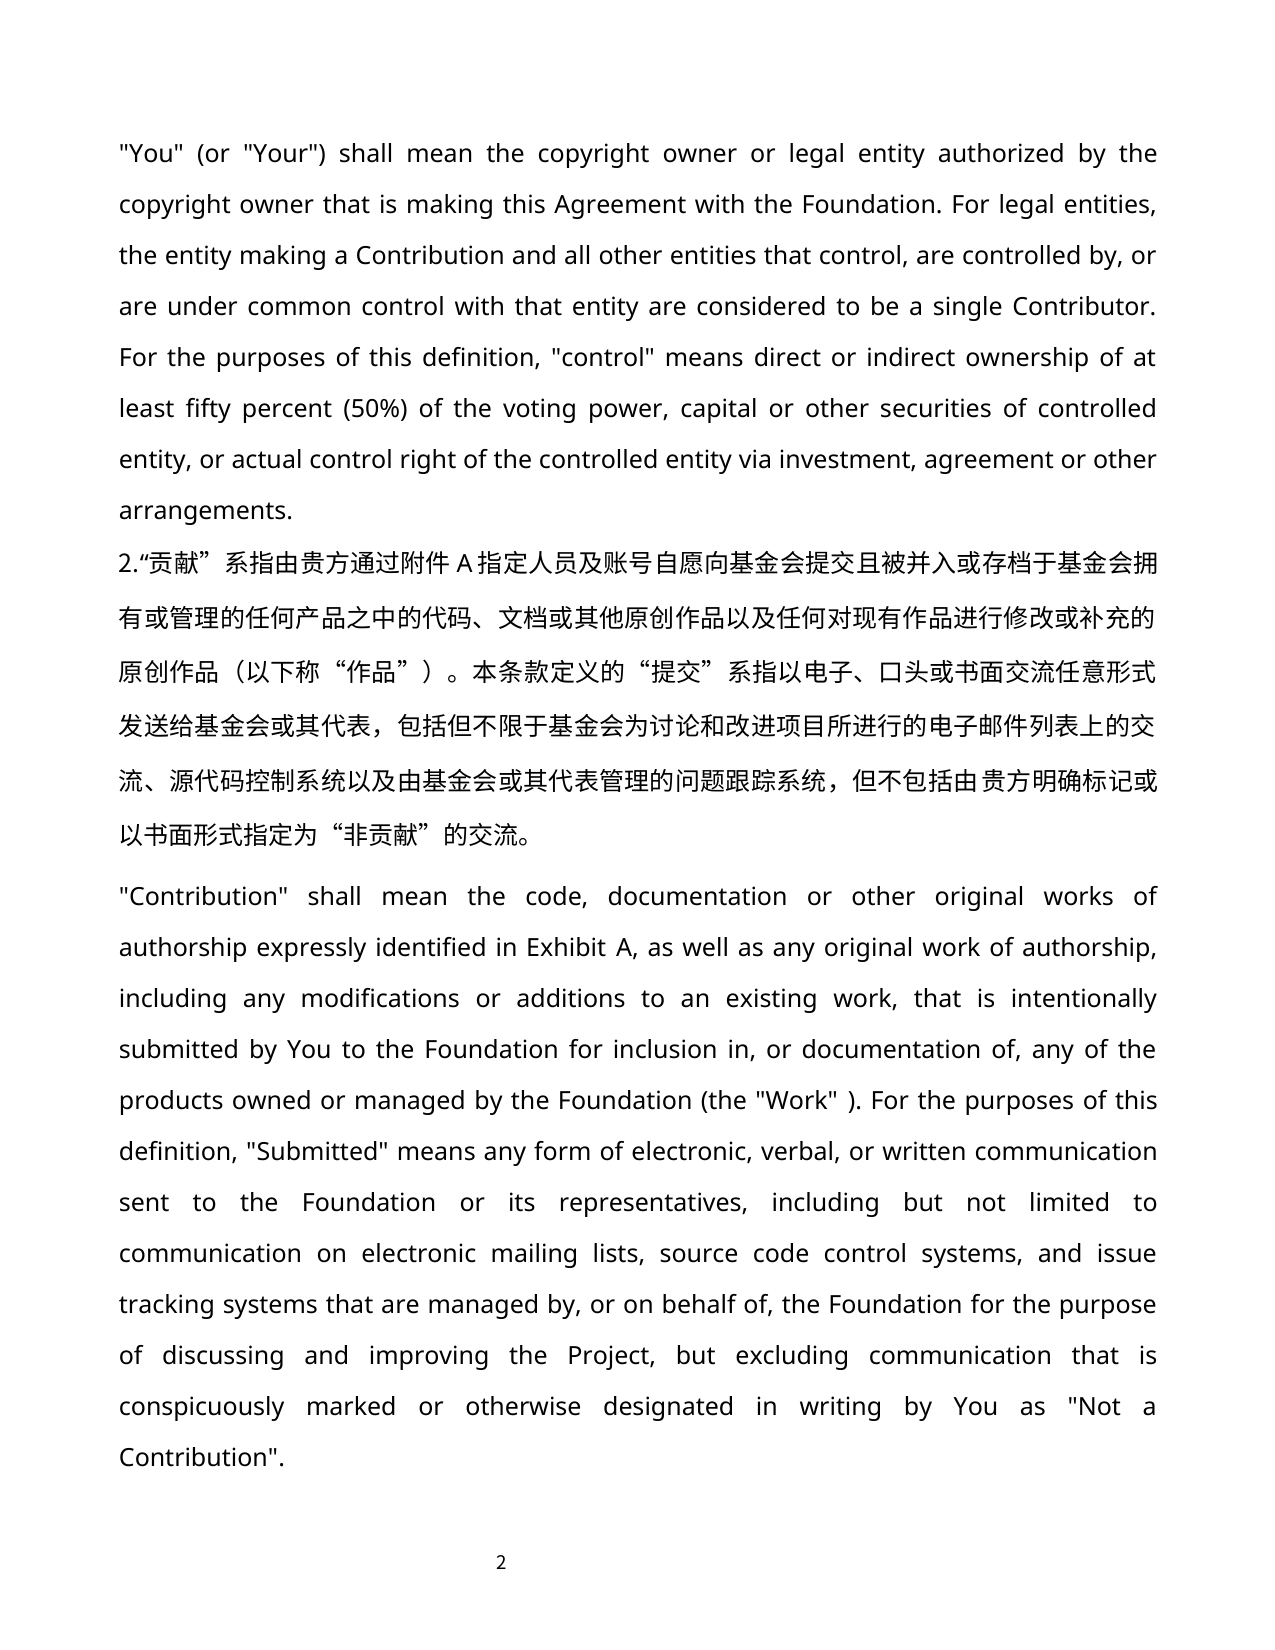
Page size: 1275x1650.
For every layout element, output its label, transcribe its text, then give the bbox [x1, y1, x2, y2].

text 2.“贡献”系指由贵方通过附件A指定人员及账号自愿向基金会提交且被并入或存档于基金会拥有或管理的任何产品之中的代码、文档或其他原创作品以及任何对现有作品进行修改或补充的原创作品（以下称“作品”）。本条款定义的“提交”系指以电子、口头或书面交流任意形式发送给基金会或其代表，包括但不限于基金会为讨论和改进项目所进行的电子邮件列表上的交流、源代码控制系统以及由基金会或其代表管理的问题跟踪系统，但不包括由贵方明确标记或以书面形式指定为“非贡献”的交流。 [119, 544, 1158, 852]
text "Contribution" shall mean the code, documentation or other original works of authorship expressly identified in Exhibit A, as well as any original work of authorship, including any modifications or additions to an existing work, that is intentionally submitted by You to the Foundation for inclusion in, or documentation of, any of the products owned or managed by the Foundation (the "Work" ). For the purposes of this definition, "Submitted" means any form of electronic, verbal, or written communication sent to the Foundation or its representatives, including but not limited to communication on electronic mailing lists, source code control systems, and issue tracking systems that are managed by, or on behalf of, the Foundation for the purpose of discussing and improving the Project, but excluding communication that is conspicuously marked or otherwise designated in writing by You as "Not a Contribution". [119, 878, 1158, 1474]
text "You" (or "Your") shall mean the copyright owner or legal entity authorized by the copyright owner that is making this Agreement with the Foundation. For legal entities, the entity making a Contribution and all other entities that control, are controlled by, or are under common control with that entity are considered to be a single Contributor. For the purposes of this definition, "control" means direct or indirect ownership of at least fifty percent (50%) of the voting power, capital or other securities of controlled entity, or actual control right of the controlled entity via investment, agreement or other arrangements. [119, 135, 1158, 527]
